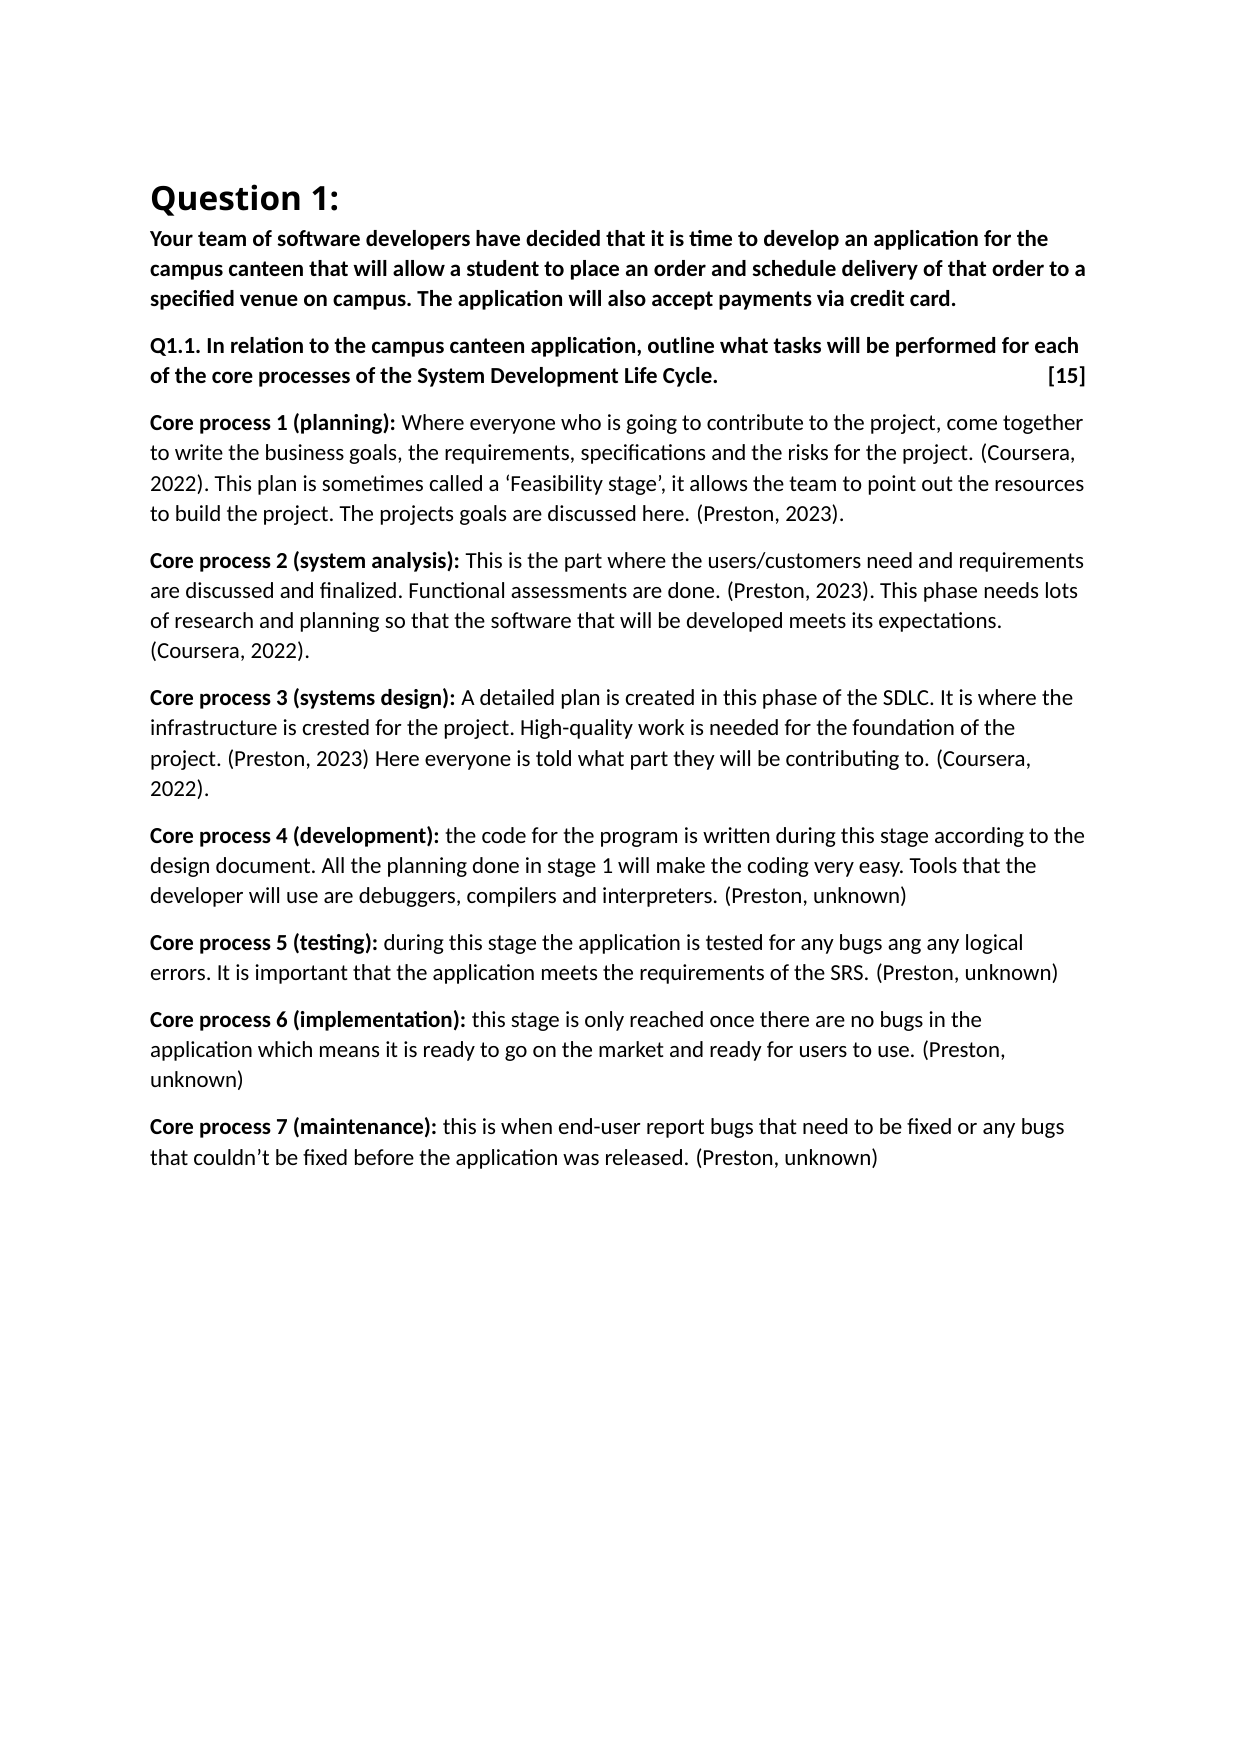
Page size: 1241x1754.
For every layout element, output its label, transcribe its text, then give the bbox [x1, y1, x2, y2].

text Your team of software developers have decided that it is time to develop an application for the campus canteen that will allow a student to place an order and schedule delivery of that order to a specified venue on campus. The application will also accept payments via credit card. [150, 224, 1090, 312]
text Core process 3 (systems design): A detailed plan is created in this phase of the SDLC. It is where the infrastructure is crested for the project. High-quality work is needed for the foundation of the project. Here everyone is told what part they will be contributing to.. [150, 683, 1090, 802]
text Core process 7 (maintenance): this is when end-user report bugs that need to be fixed or any bugs that couldn’t be fixed before the application was released. [150, 1112, 1090, 1171]
text Q1.1. In relation to the campus canteen application, outline what tasks will be performed for each of the core processes of the System Development Life Cycle. [15] [150, 331, 1090, 389]
text Core process 1 (planning): Where everyone who is going to contribute to the project, come together to write the business goals, the requirements, specifications and the risks for the project.. This plan is sometimes called a ‘Feasibility stage’, it allows the team to point out the resources to build the project. The projects goals are discussed here.. [150, 408, 1090, 527]
text Core process 5 (testing): during this stage the application is tested for any bugs ang any logical errors. It is important that the application meets the requirements of the SRS. [150, 928, 1090, 986]
text Core process 4 (development): the code for the program is written during this stage according to the design document. All the planning done in stage 1 will make the coding very easy. Tools that the developer will use are debuggers, compilers and interpreters. [150, 821, 1090, 909]
text Core process 6 (implementation): this stage is only reached once there are no bugs in the application which means it is ready to go on the market and ready for users to use. [150, 1005, 1090, 1094]
text Core process 2 (system analysis): This is the part where the users/customers need and requirements are discussed and finalized. Functional assessments are done.. This phase needs lots of research and planning so that the software that will be developed meets its expectations.. [150, 546, 1090, 664]
subtitle Question 1: [150, 175, 1090, 220]
